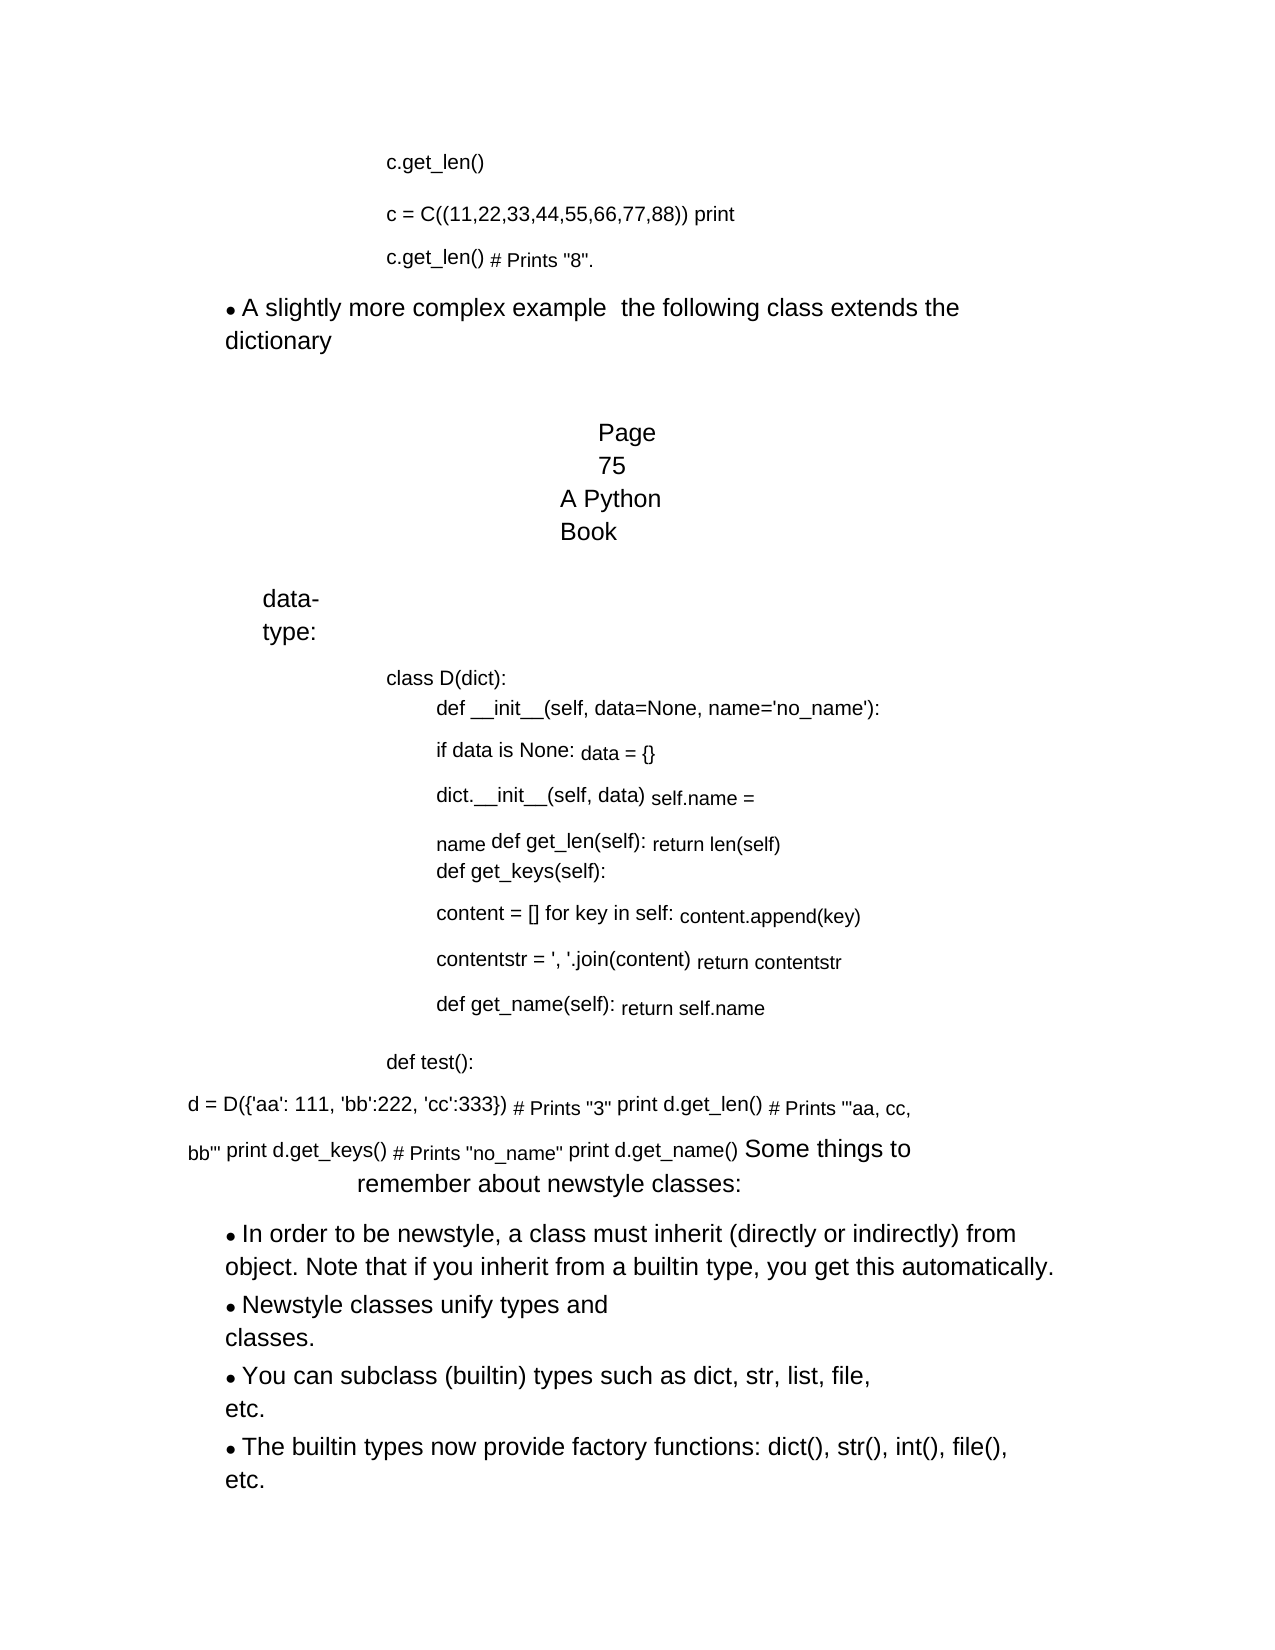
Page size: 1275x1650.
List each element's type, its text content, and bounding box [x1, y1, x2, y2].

text class D(dict): [386, 666, 561, 690]
text def test(): [386, 1050, 523, 1074]
text content = [] for key in self: content.append(key) contentstr = ', '.join(content) return contentstr def get_name(self): return self.name [436, 888, 873, 1019]
text def __init__(self, data=None, name='no_name'): [436, 695, 1011, 719]
text ● You can subclass (built­in) types such as dict, str, list, file, etc. [225, 1361, 889, 1423]
text Page 75 [598, 418, 677, 479]
text if data is None: data = {} dict.__init__(self, data) self.name = name def get_len(self): return len(self) def get_keys(self): [436, 725, 798, 883]
text ● New­style classes unify types and classes. [225, 1290, 683, 1352]
text data­type: [262, 584, 362, 646]
text d = D({'aa': 111, 'bb':222, 'cc':333}) # Prints "3" print d.get_len() # Prints "'aa, cc, bb'" print d.get_keys() # Prints "no_name" print d.get_name() Some things to remember about new­style classes: [187, 1079, 911, 1198]
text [386, 150, 598, 174]
text c = C((11,22,33,44,55,66,77,88)) print c.get_len() # Prints "8". [386, 202, 786, 271]
text ● In order to be new­style, a class must inherit (directly or indirectly) from object. Note that if you inherit from a built­in type, you get this automatically. [225, 1219, 1073, 1281]
text ● The built­in types now provide factory functions: dict(), str(), int(), file(), etc. [225, 1432, 1033, 1494]
text A Python Book [560, 484, 716, 546]
text ● A slightly more complex example ­­ the following class extends the dictionary [225, 293, 1048, 355]
